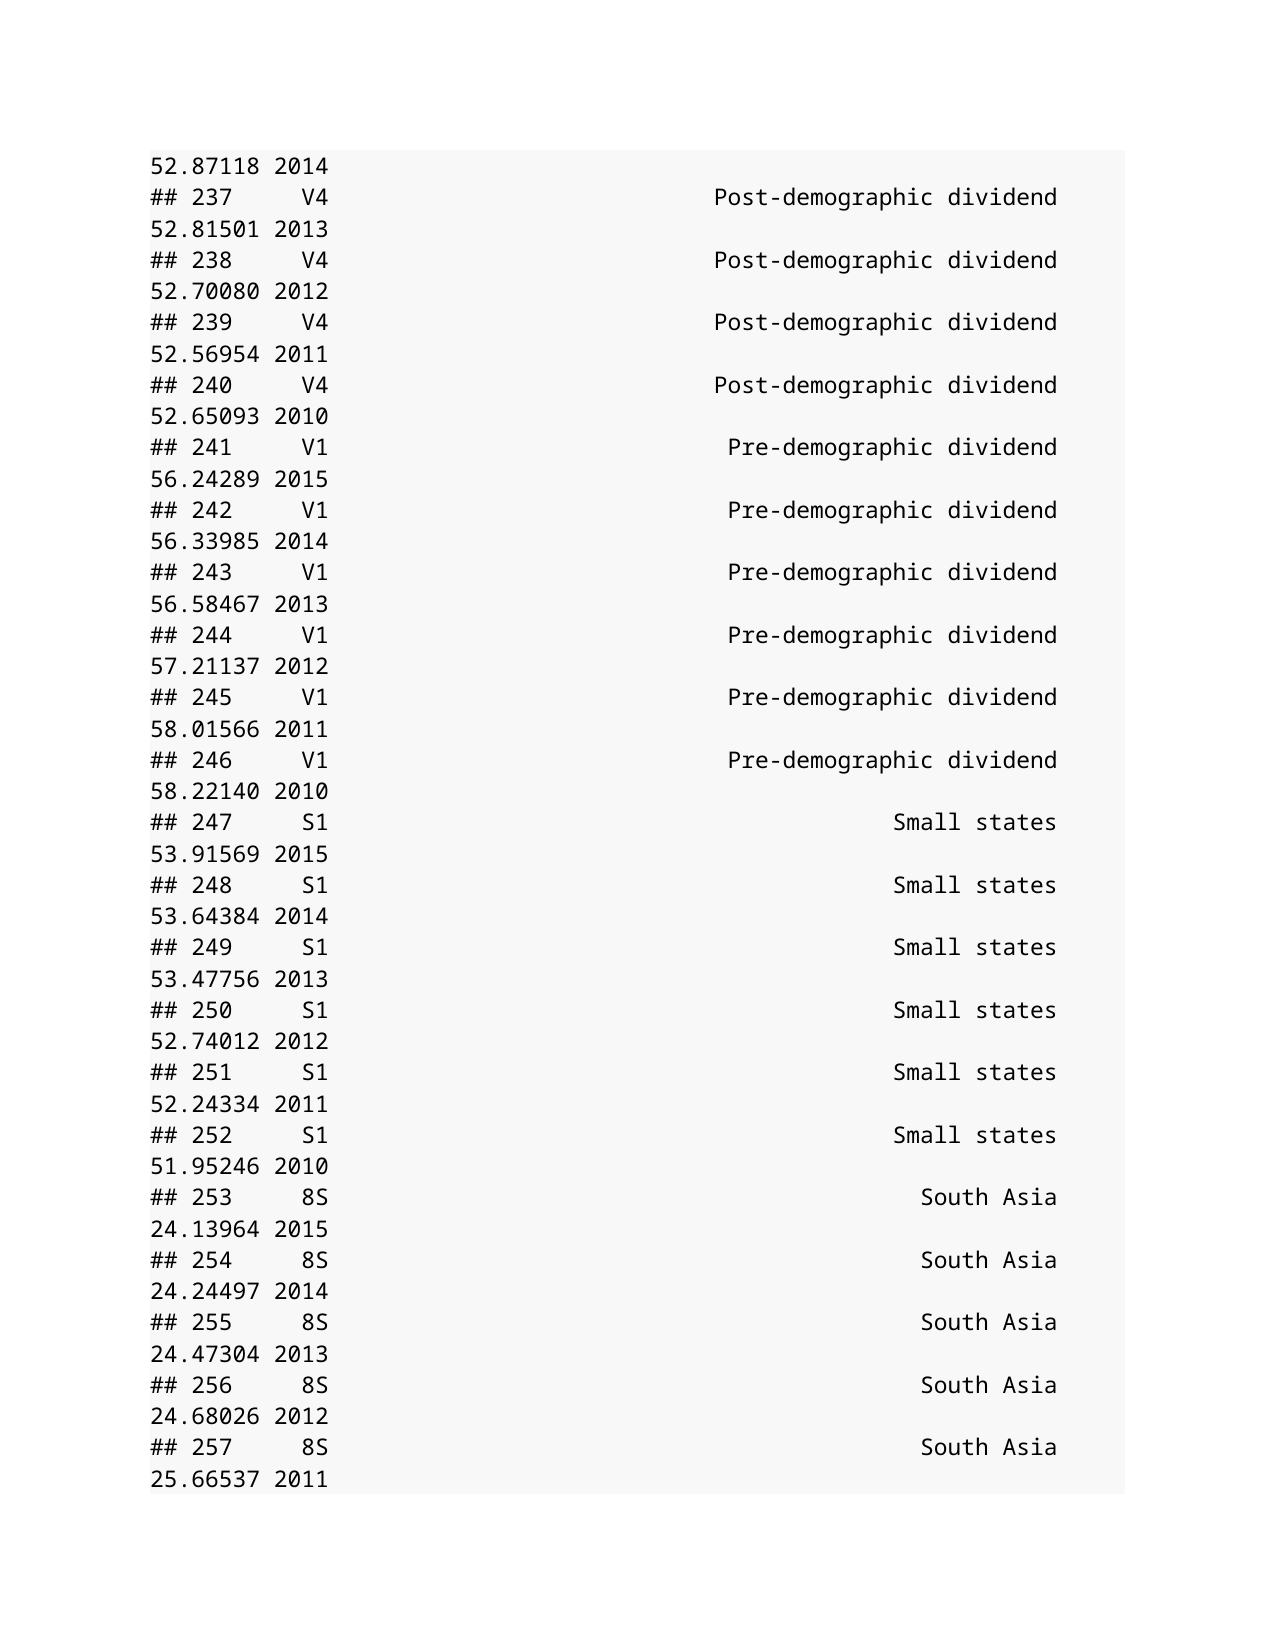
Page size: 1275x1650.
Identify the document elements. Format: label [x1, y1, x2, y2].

text [150, 150, 1125, 1494]
